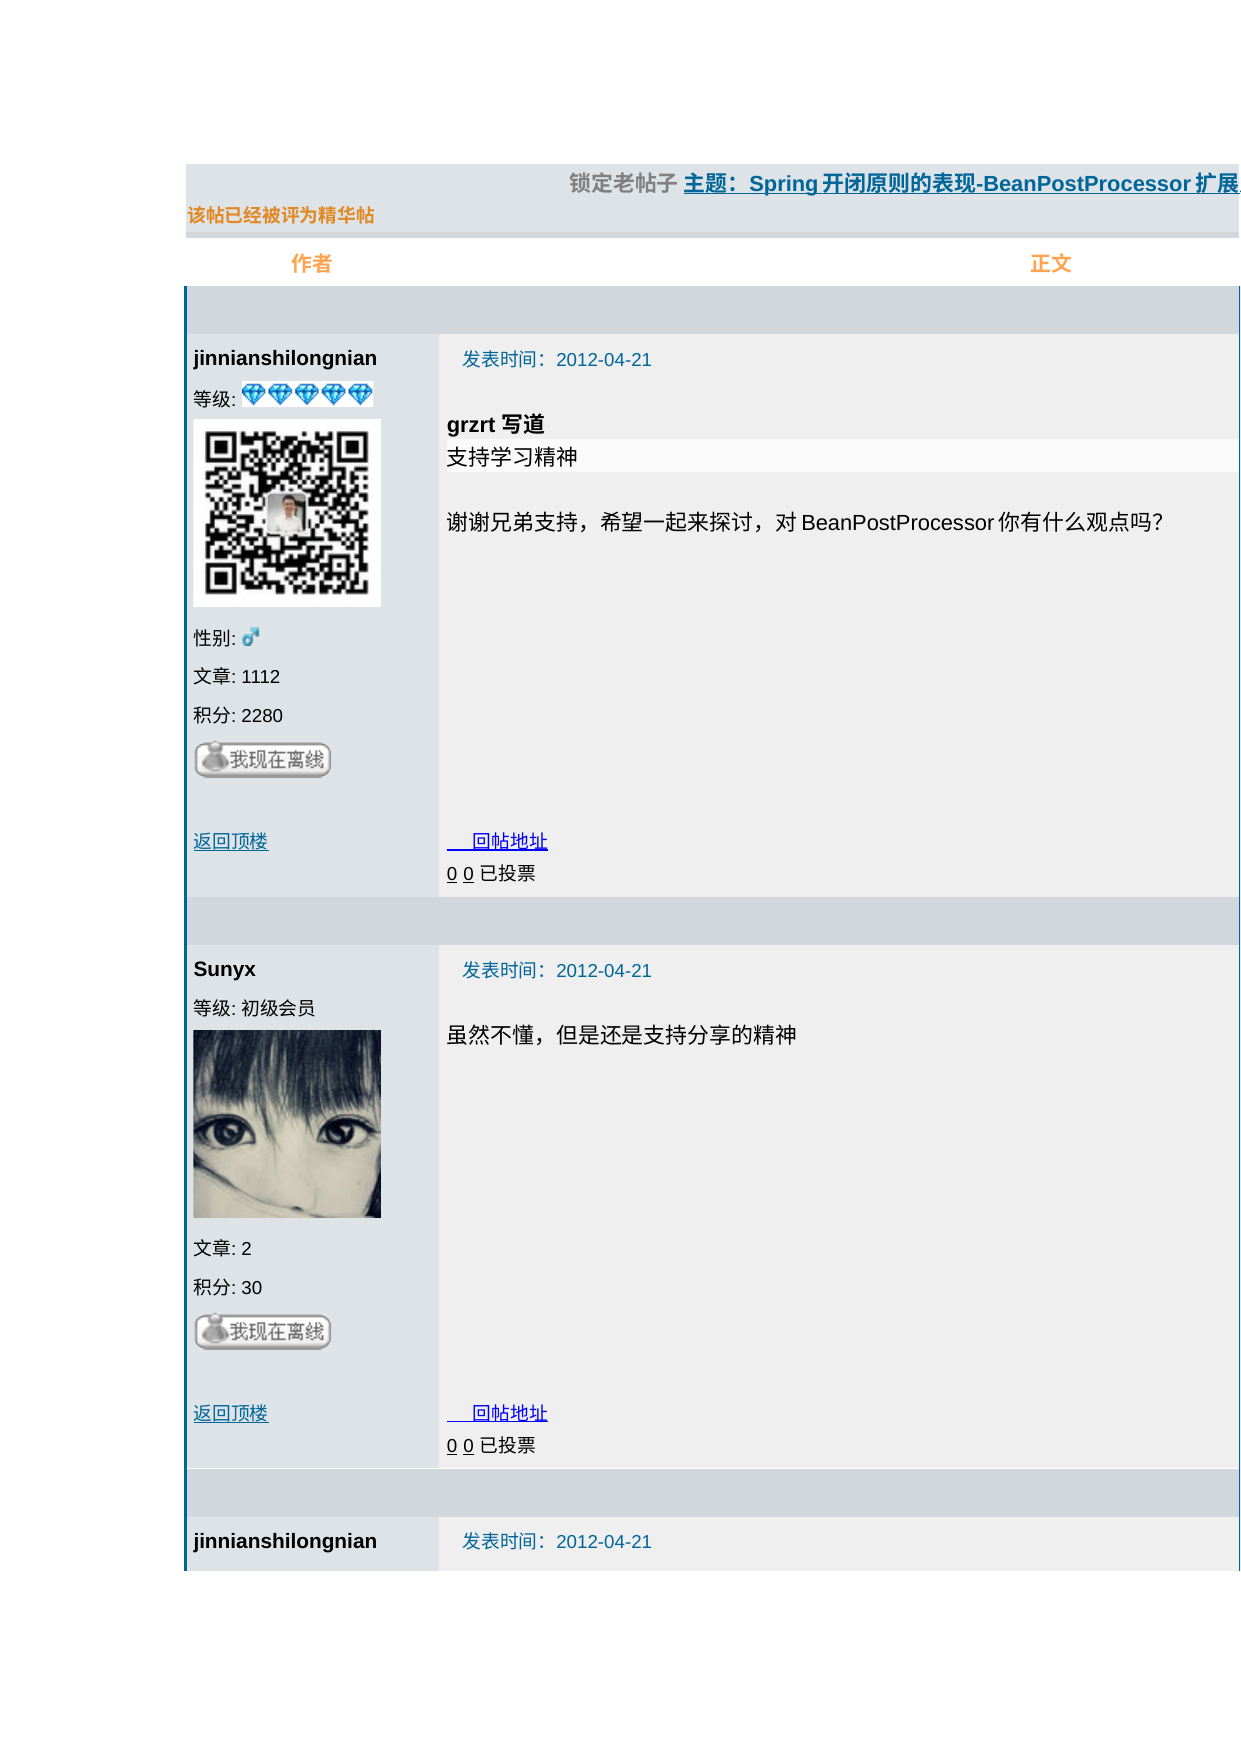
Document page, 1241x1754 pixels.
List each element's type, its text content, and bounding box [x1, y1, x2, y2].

table_cell 返回顶楼 [187, 816, 439, 897]
table_cell 发表时间：2012-04-21 收藏 虽然不懂，但是还是支持分享的精神 [439, 945, 1239, 1388]
table_cell 回帖地址 0 0 已投票 [439, 1388, 1239, 1468]
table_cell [187, 1517, 439, 1571]
table_header 锁定老帖子 主题：Spring开闭原则的表现-BeanPostProcessor扩展点-2 该帖已经被评为精华帖 [186, 164, 1239, 232]
picture [193, 1030, 381, 1218]
table_cell 正文 [439, 238, 1239, 286]
table_cell 返回顶楼 [187, 1388, 439, 1468]
picture [193, 419, 381, 607]
picture [193, 737, 333, 778]
table_cell 作者 [186, 238, 439, 286]
table_cell Sunyx 等级: 初级会员 文章: 2 积分: 30 [187, 945, 439, 1388]
table_cell [187, 1469, 1239, 1517]
picture [242, 627, 260, 646]
table_cell jinnianshilongnian 等级: 性别: 文章: 1112 积分: 2280 [187, 334, 439, 816]
table_cell 发表时间：2012-04-21 收藏 grzrt 写道 支持学习精神 谢谢兄弟支持，希望一起来探讨，对BeanPostProcessor你有什么观点吗？ [439, 334, 1239, 816]
picture [193, 1308, 333, 1350]
picture [242, 381, 374, 407]
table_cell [439, 1517, 1239, 1571]
table_cell [187, 897, 1239, 945]
table_cell 回帖地址 0 0 已投票 [439, 816, 1239, 897]
table_cell [187, 286, 1239, 334]
